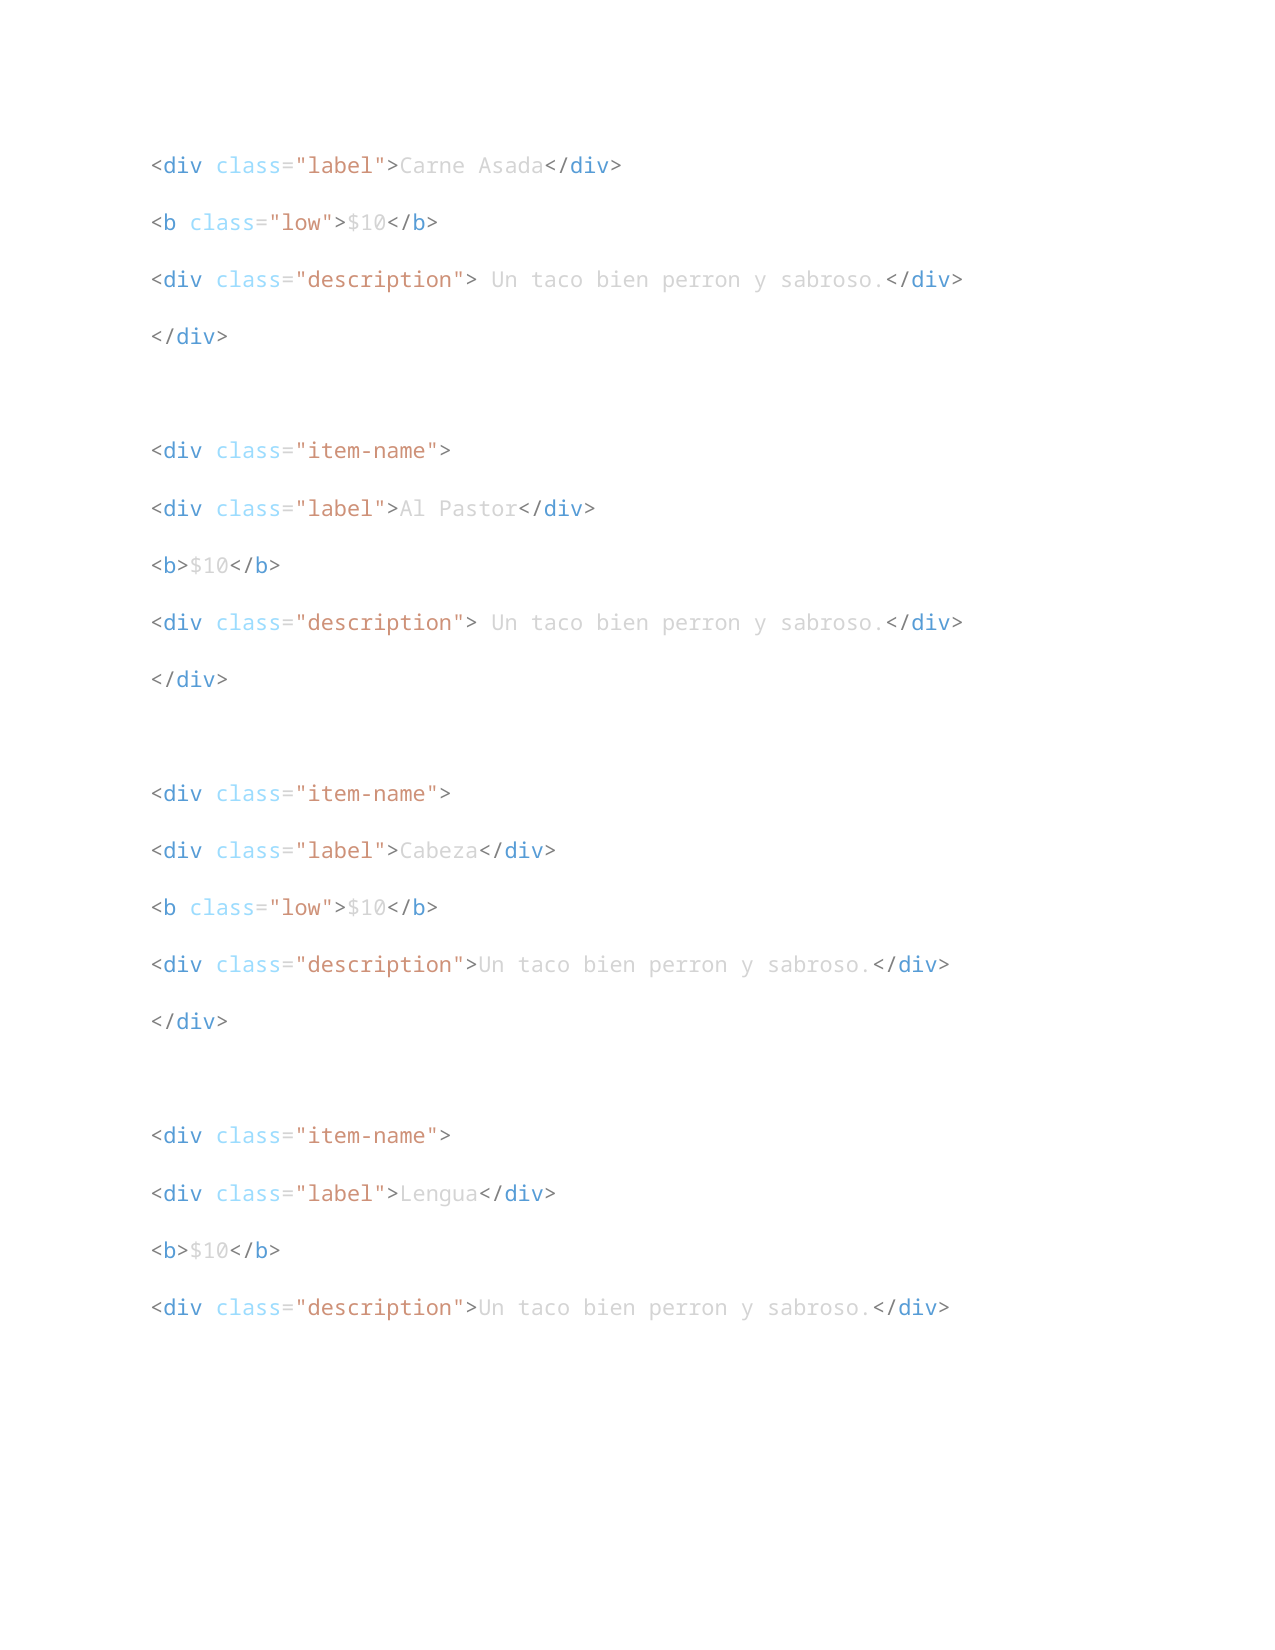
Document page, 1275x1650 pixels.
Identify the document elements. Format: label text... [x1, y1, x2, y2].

subtitle <b>$10</b> [150, 549, 1125, 579]
subtitle <div class="description">Un taco bien perron y sabroso.</div> [150, 1292, 1125, 1321]
subtitle <div class="label">Al Pastor</div> [150, 492, 1125, 522]
subtitle <div class="description">Un taco bien perron y sabroso.</div> [150, 949, 1125, 979]
subtitle <b class="low">$10</b> [150, 207, 1125, 237]
subtitle <div class="item-name"> [150, 435, 1125, 465]
subtitle <div class="description"> Un taco bien perron y sabroso.</div> [150, 264, 1125, 294]
subtitle </div> [150, 664, 1125, 693]
subtitle <div class="item-name"> [150, 778, 1125, 808]
subtitle <b class="low">$10</b> [150, 892, 1125, 922]
subtitle </div> [150, 1006, 1125, 1036]
subtitle <div class="label">Cabeza</div> [150, 835, 1125, 865]
subtitle <div class="description"> Un taco bien perron y sabroso.</div> [150, 607, 1125, 636]
subtitle <div class="label">Carne Asada</div> [150, 150, 1125, 180]
subtitle <div class="label">Lengua</div> [150, 1177, 1125, 1207]
subtitle <b>$10</b> [150, 1234, 1125, 1264]
subtitle </div> [150, 321, 1125, 351]
subtitle <div class="item-name"> [150, 1120, 1125, 1150]
